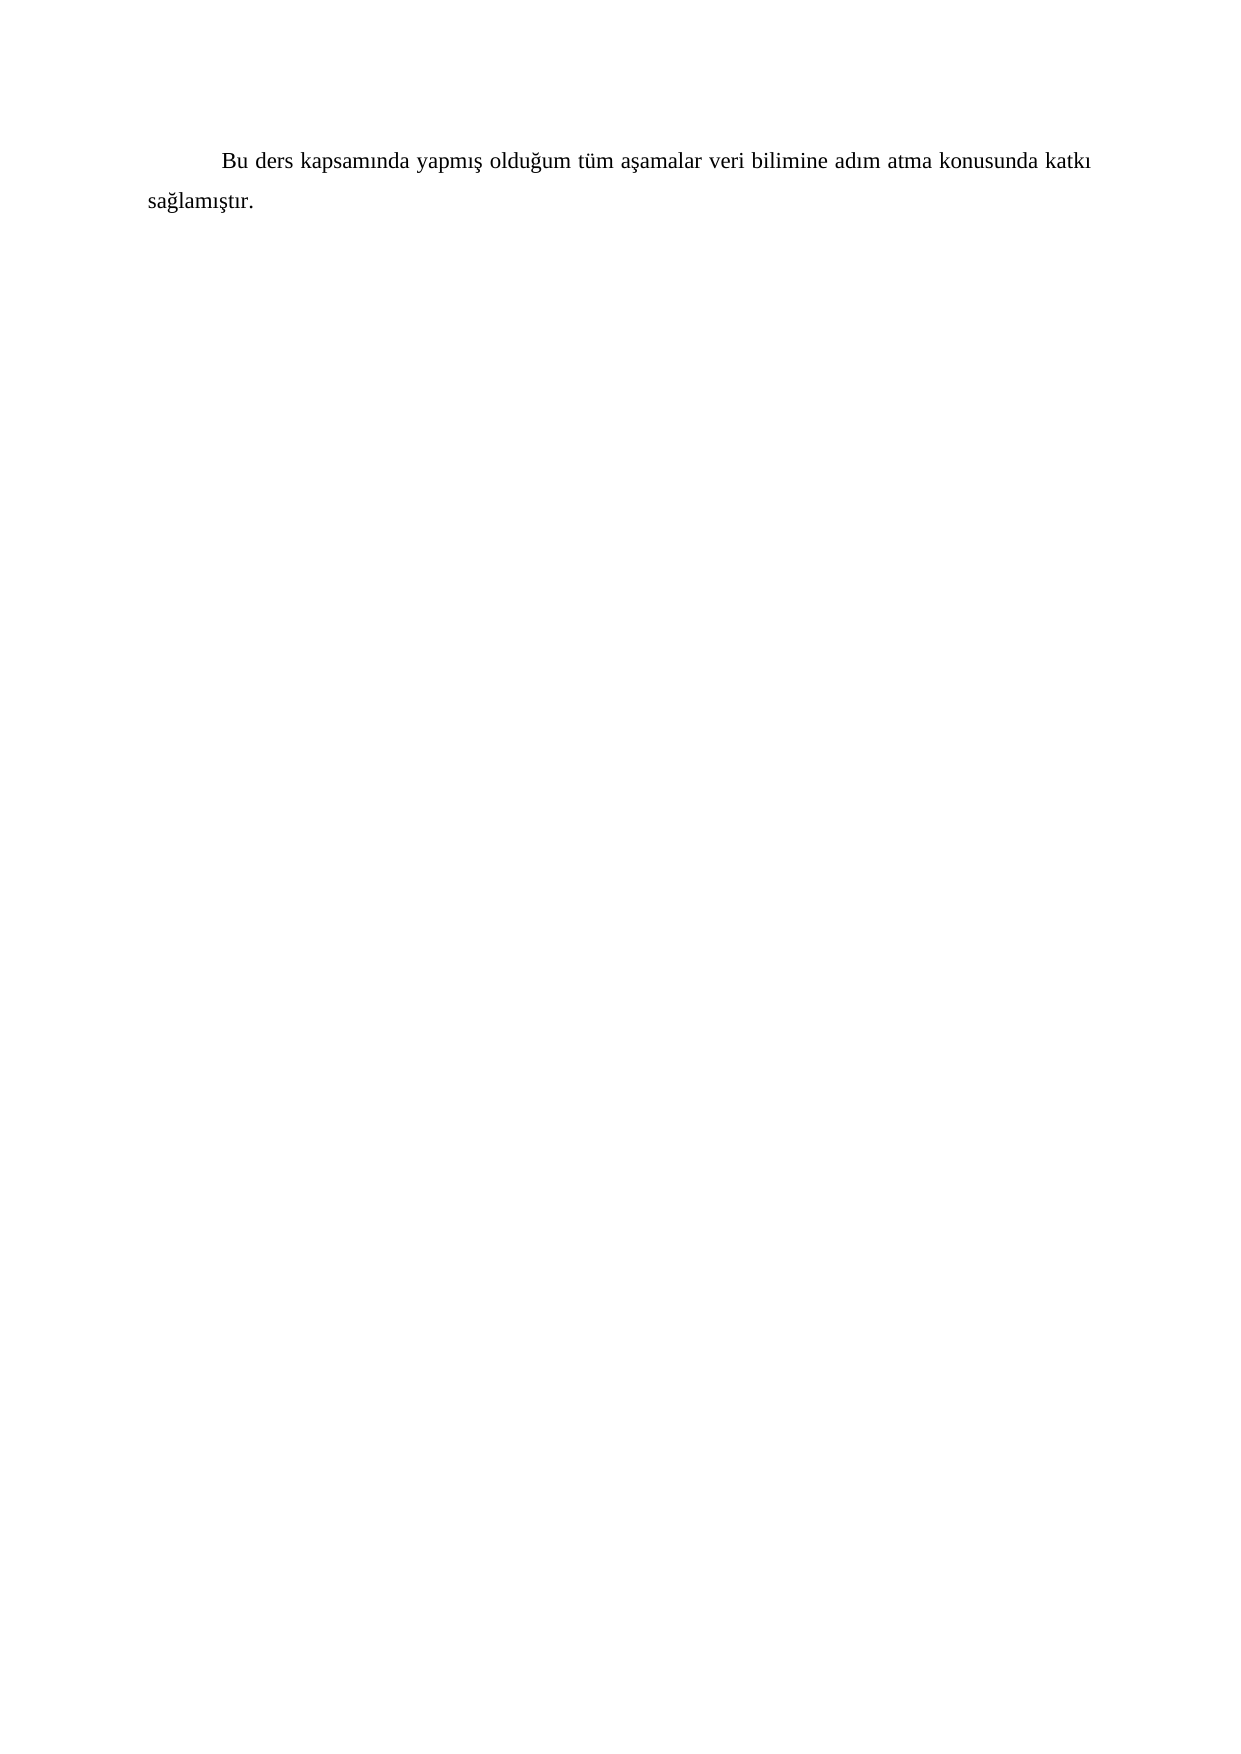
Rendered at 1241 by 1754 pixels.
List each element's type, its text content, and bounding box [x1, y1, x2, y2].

text Bu ders kapsamında yapmış olduğum tüm aşamalar veri bilimine adım atma konusunda katkı sağlamıştır. [148, 148, 1093, 213]
